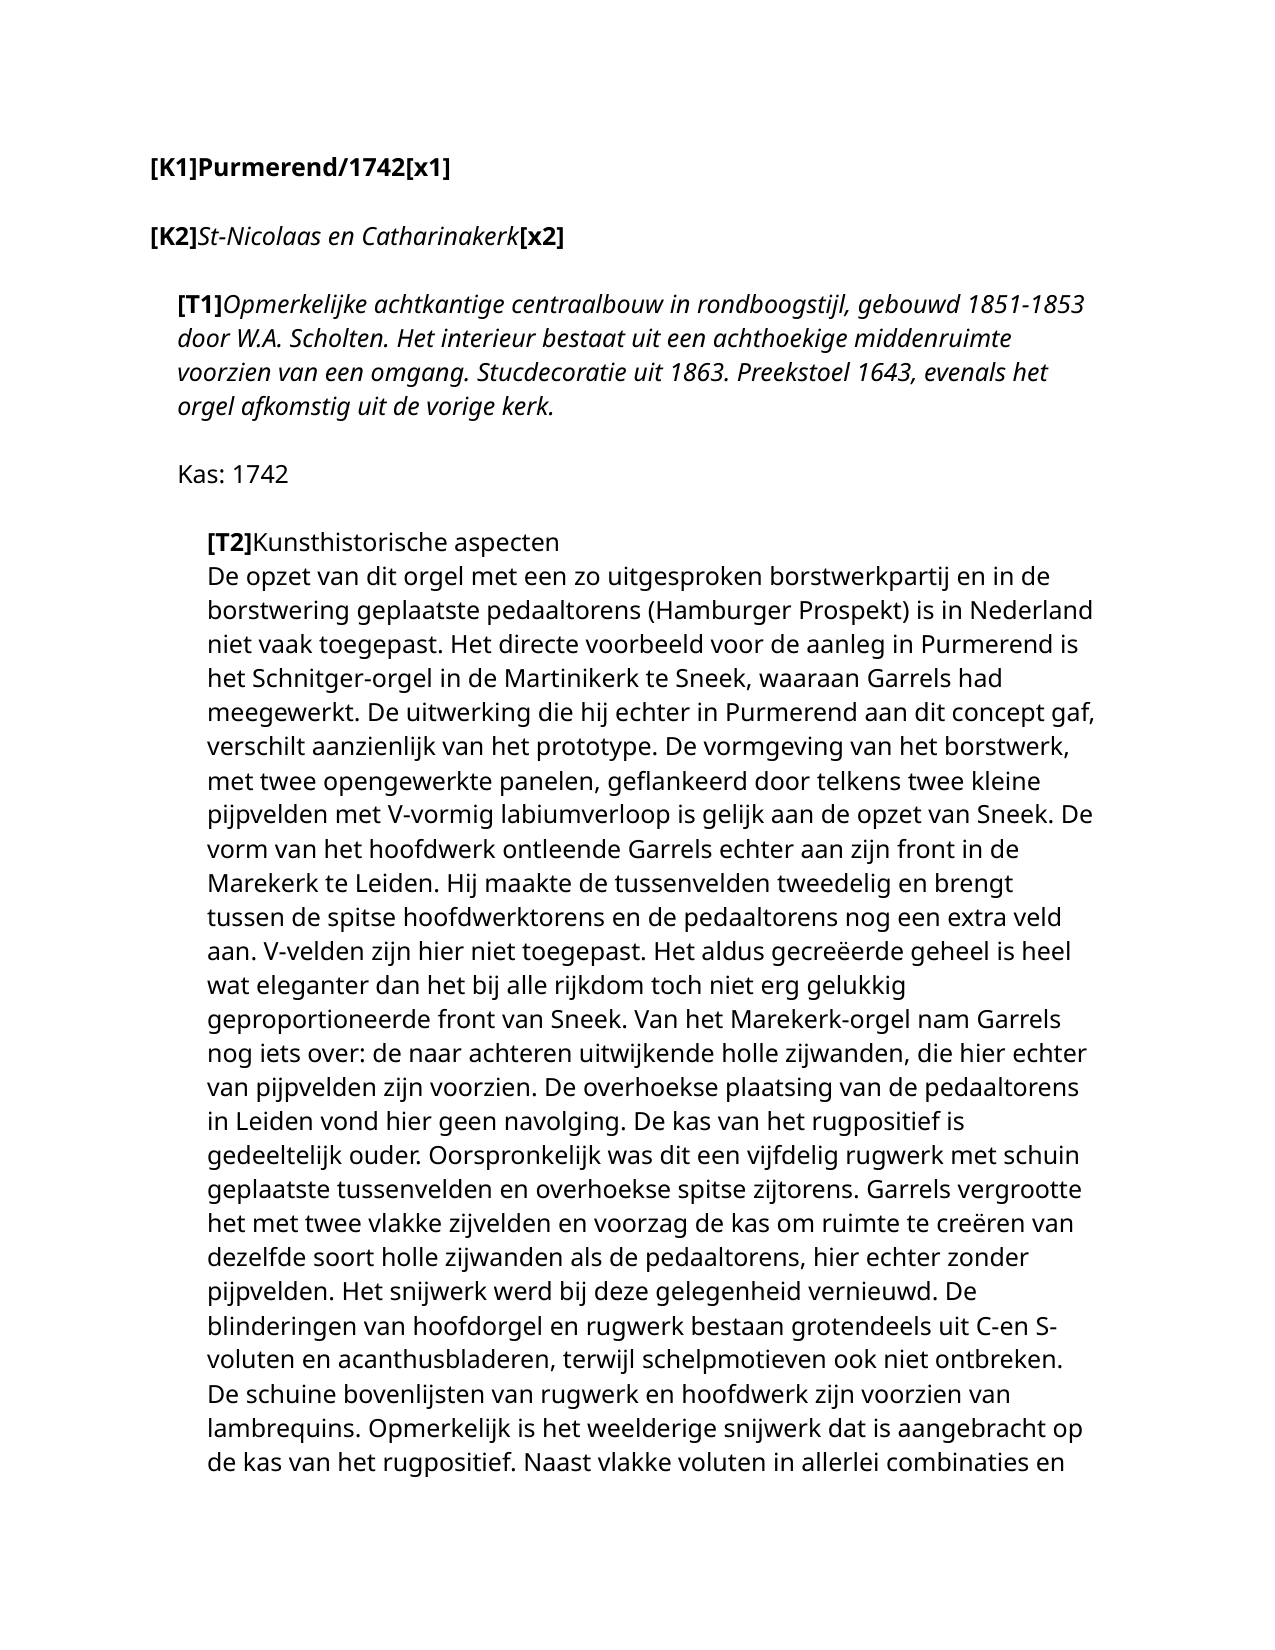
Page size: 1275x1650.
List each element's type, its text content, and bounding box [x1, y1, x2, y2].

text Kas: 1742 [177, 457, 1098, 491]
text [207, 559, 1098, 1478]
text [T2]Kunsthistorische aspecten [207, 525, 1098, 559]
text [K1]Purmerend/1742[x1] [150, 150, 1125, 184]
text [T1]Opmerkelijke achtkantige centraalbouw in rondboogstijl, gebouwd 1851-1853 door W.A. Scholten. Het interieur bestaat uit een achthoekige middenruimte voorzien van een omgang. Stucdecoratie uit 1863. Preekstoel 1643, evenals het orgel afkomstig uit de vorige kerk. [177, 286, 1098, 422]
text [K2]St-Nicolaas en Catharinakerk[x2] [150, 218, 1125, 252]
